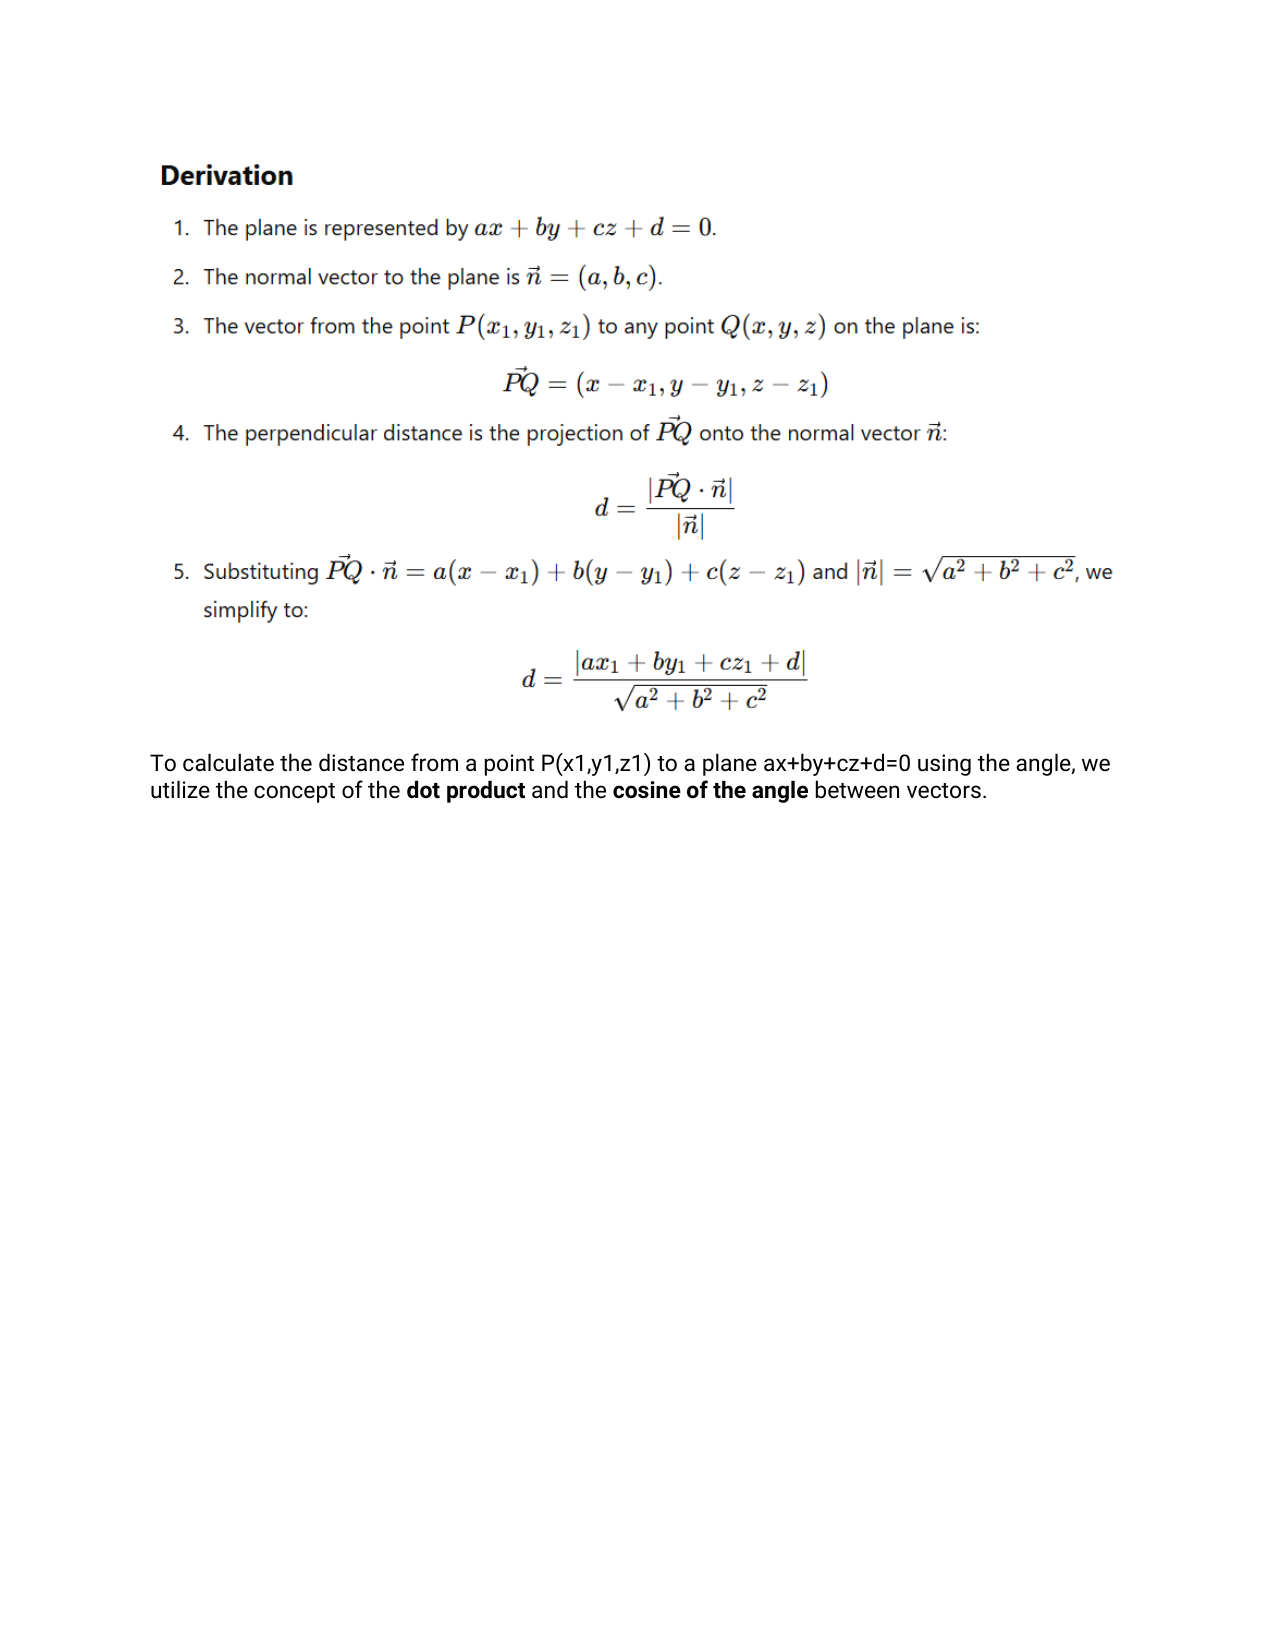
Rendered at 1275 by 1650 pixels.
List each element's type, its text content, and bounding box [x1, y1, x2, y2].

picture [150, 150, 1120, 722]
